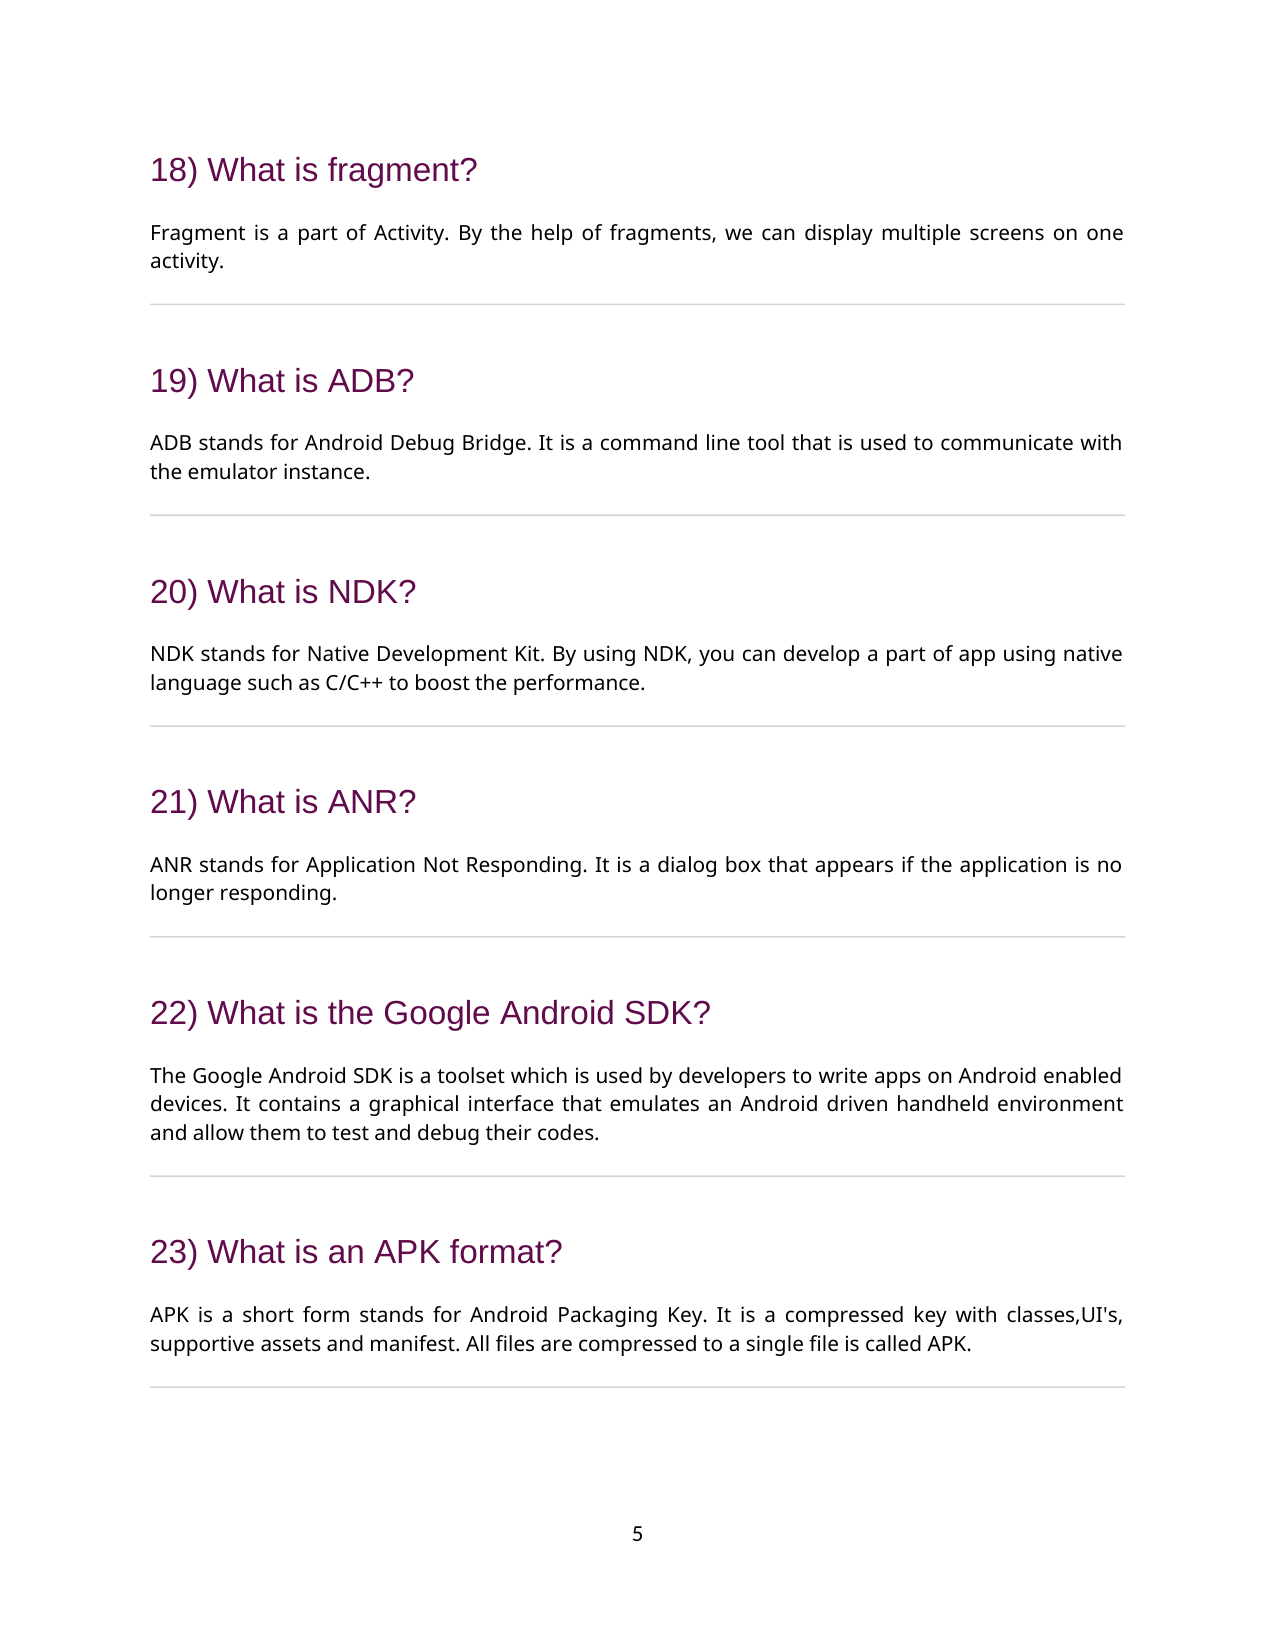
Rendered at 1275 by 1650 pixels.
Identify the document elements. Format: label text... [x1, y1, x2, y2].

text 21) What is ANR? [150, 782, 1125, 821]
text 22) What is the Google Android SDK? [150, 993, 1125, 1032]
text 18) What is fragment? [150, 150, 1125, 188]
text ANR stands for Application Not Responding. It is a dialog box that appears if the application is no longer responding. [150, 850, 1125, 907]
text 19) What is ADB? [150, 361, 1125, 399]
text APK is a short form stands for Android Packaging Key. It is a compressed key with classes,UI's, supportive assets and manifest. All files are compressed to a single file is called APK. [150, 1300, 1125, 1357]
text 20) What is NDK? [150, 572, 1125, 610]
text Fragment is a part of Activity. By the help of fragments, we can display multiple screens on one activity. [150, 218, 1125, 274]
text ADB stands for Android Debug Bridge. It is a command line tool that is used to communicate with the emulator instance. [150, 428, 1125, 485]
text The Google Android SDK is a toolset which is used by developers to write apps on Android enabled devices. It contains a graphical interface that emulates an Android driven handheld environment and allow them to test and debug their codes. [150, 1061, 1125, 1146]
text 23) What is an APK format? [150, 1233, 1125, 1271]
text NDK stands for Native Development Kit. By using NDK, you can develop a part of app using native language such as C/C++ to boost the performance. [150, 639, 1125, 696]
